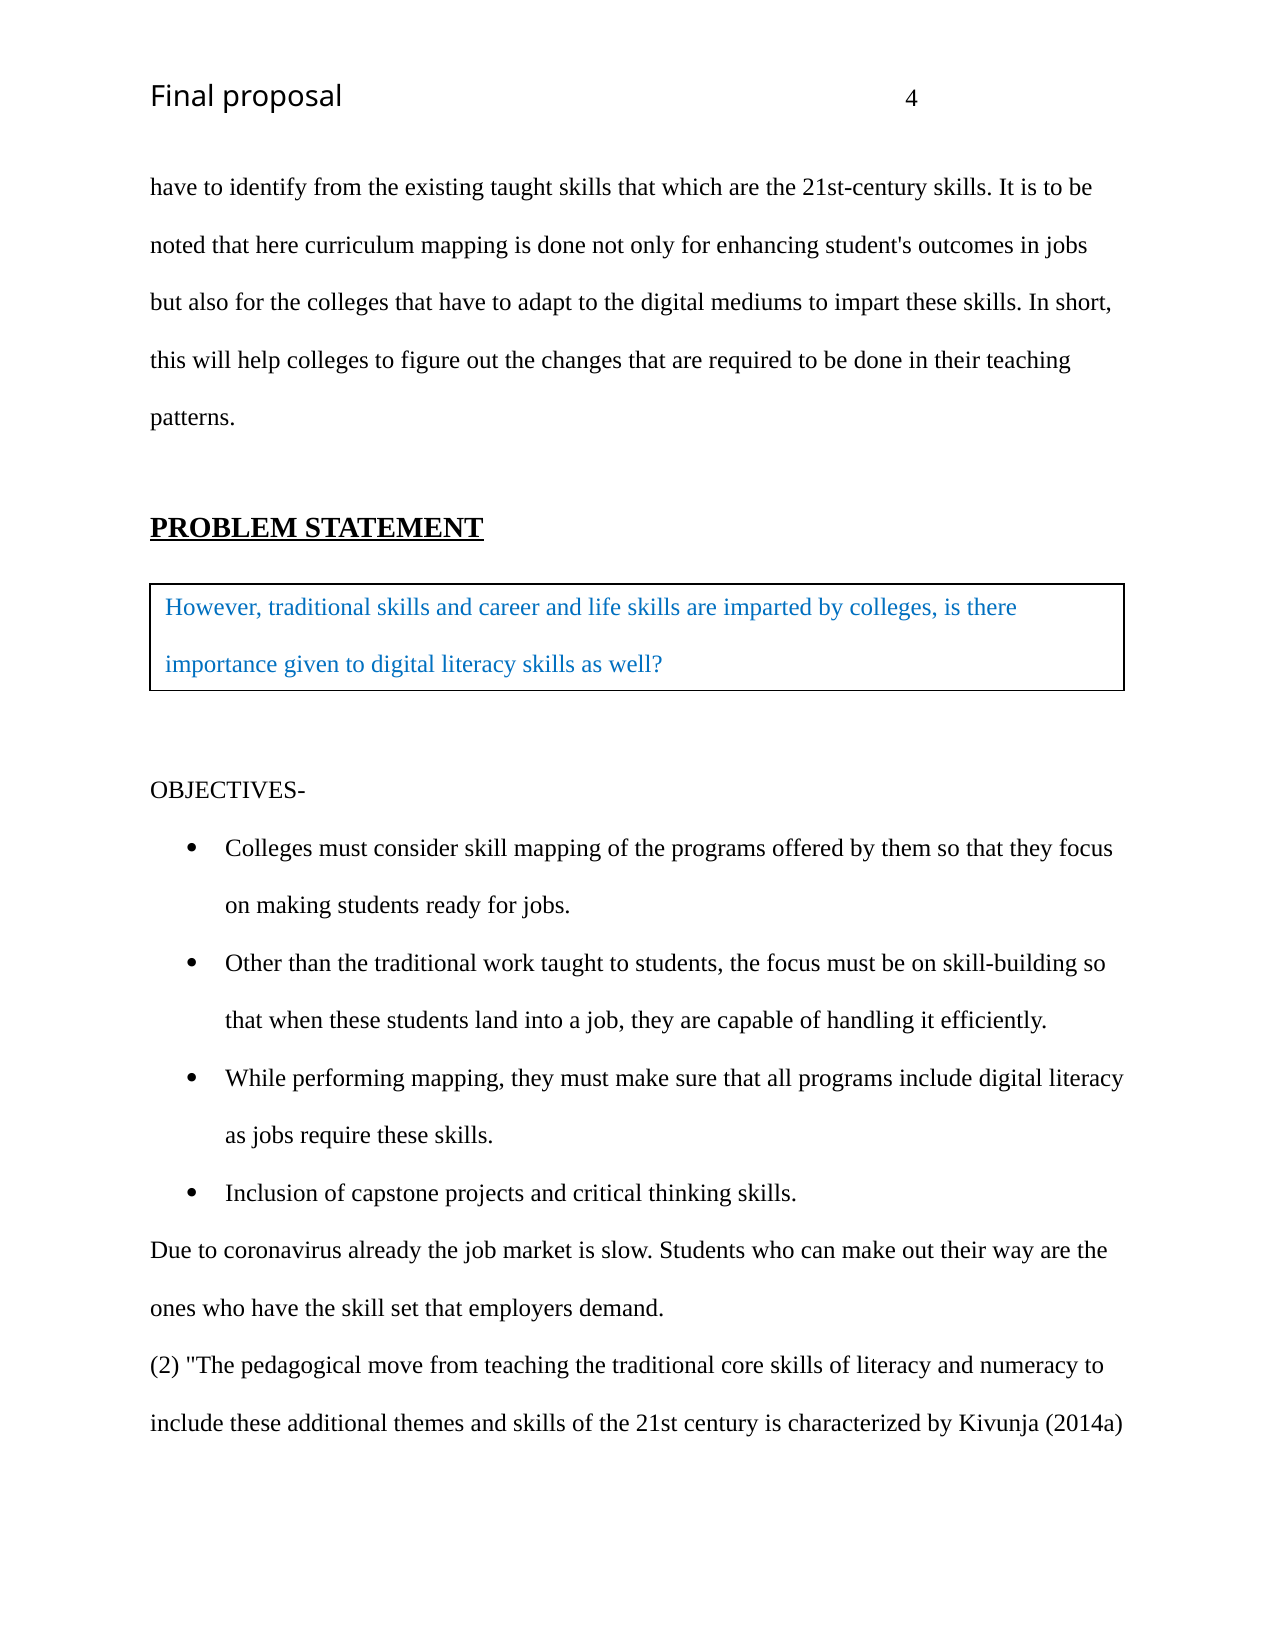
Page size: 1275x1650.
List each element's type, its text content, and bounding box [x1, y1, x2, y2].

text OBJECTIVES- [150, 776, 1125, 804]
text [150, 172, 1125, 431]
list Inclusion of capstone projects and critical thinking skills. [187, 1178, 1125, 1207]
list While performing mapping, they must make sure that all programs include digital literacy as jobs require these skills. [187, 1063, 1125, 1149]
list Other than the traditional work taught to students, the focus must be on skill-building so that when these students land into a job, they are capable of handling it efficiently. [187, 948, 1125, 1034]
list Colleges must consider skill mapping of the programs offered by them so that they focus on making students ready for jobs. [187, 833, 1125, 919]
text Due to coronavirus already the job market is slow. Students who can make out their way are the ones who have the skill set that employers demand. [150, 1236, 1125, 1322]
title PROBLEM STATEMENT [150, 510, 1125, 543]
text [150, 1351, 1125, 1437]
